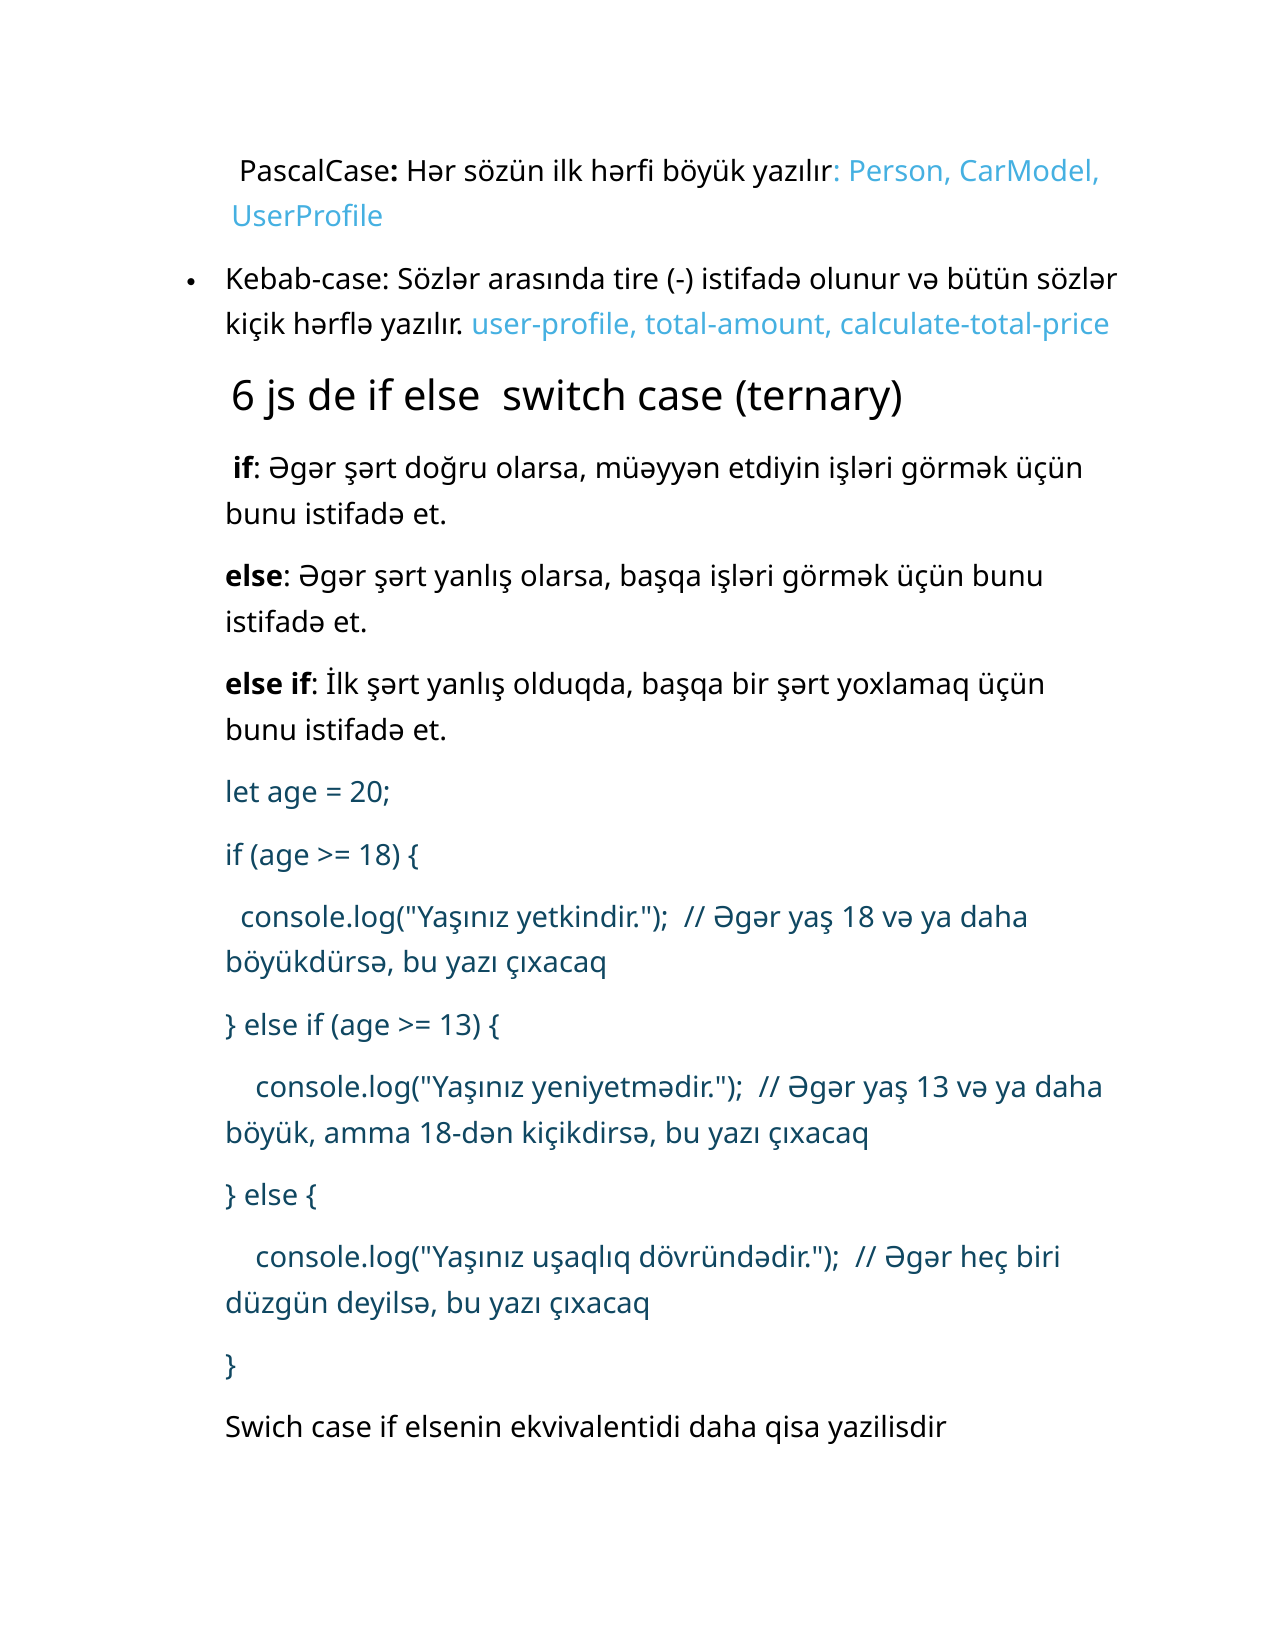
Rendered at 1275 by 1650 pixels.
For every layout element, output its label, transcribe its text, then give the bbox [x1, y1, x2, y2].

list Kebab-case: Sözlər arasında tire (-) istifadə olunur və bütün sözlər kiçik hərflə yazılır. user-profile, total-amount, calculate-total-price [187, 258, 1125, 343]
text if (age >= 18) { [225, 834, 1125, 873]
text } [225, 1344, 1125, 1384]
text } else if (age >= 13) { [225, 1004, 1125, 1044]
text console.log("Yaşınız yetkindir."); // Əgər yaş 18 və ya daha böyükdürsə, bu yazı çıxacaq [225, 896, 1125, 981]
text else: Əgər şərt yanlış olarsa, başqa işləri görmək üçün bunu istifadə et. [225, 556, 1125, 641]
text console.log("Yaşınız yeniyetmədir."); // Əgər yaş 13 və ya daha böyük, amma 18-dən kiçikdirsə, bu yazı çıxacaq [225, 1066, 1125, 1152]
text if: Əgər şərt doğru olarsa, müəyyən etdiyin işləri görmək üçün bunu istifadə et. [225, 448, 1125, 533]
text PascalCase: Hər sözün ilk hərfi böyük yazılır: Person, CarModel, UserProfile [231, 150, 1125, 235]
text Swich case if elsenin ekvivalentidi daha qisa yazilisdir [225, 1407, 1125, 1446]
text 6 js de if else switch case (ternary) [231, 366, 1125, 423]
text let age = 20; [225, 771, 1125, 811]
text else if: İlk şərt yanlış olduqda, başqa bir şərt yoxlamaq üçün bunu istifadə et. [225, 663, 1125, 749]
text } else { [225, 1174, 1125, 1214]
text console.log("Yaşınız uşaqlıq dövründədir."); // Əgər heç biri düzgün deyilsə, bu yazı çıxacaq [225, 1236, 1125, 1322]
